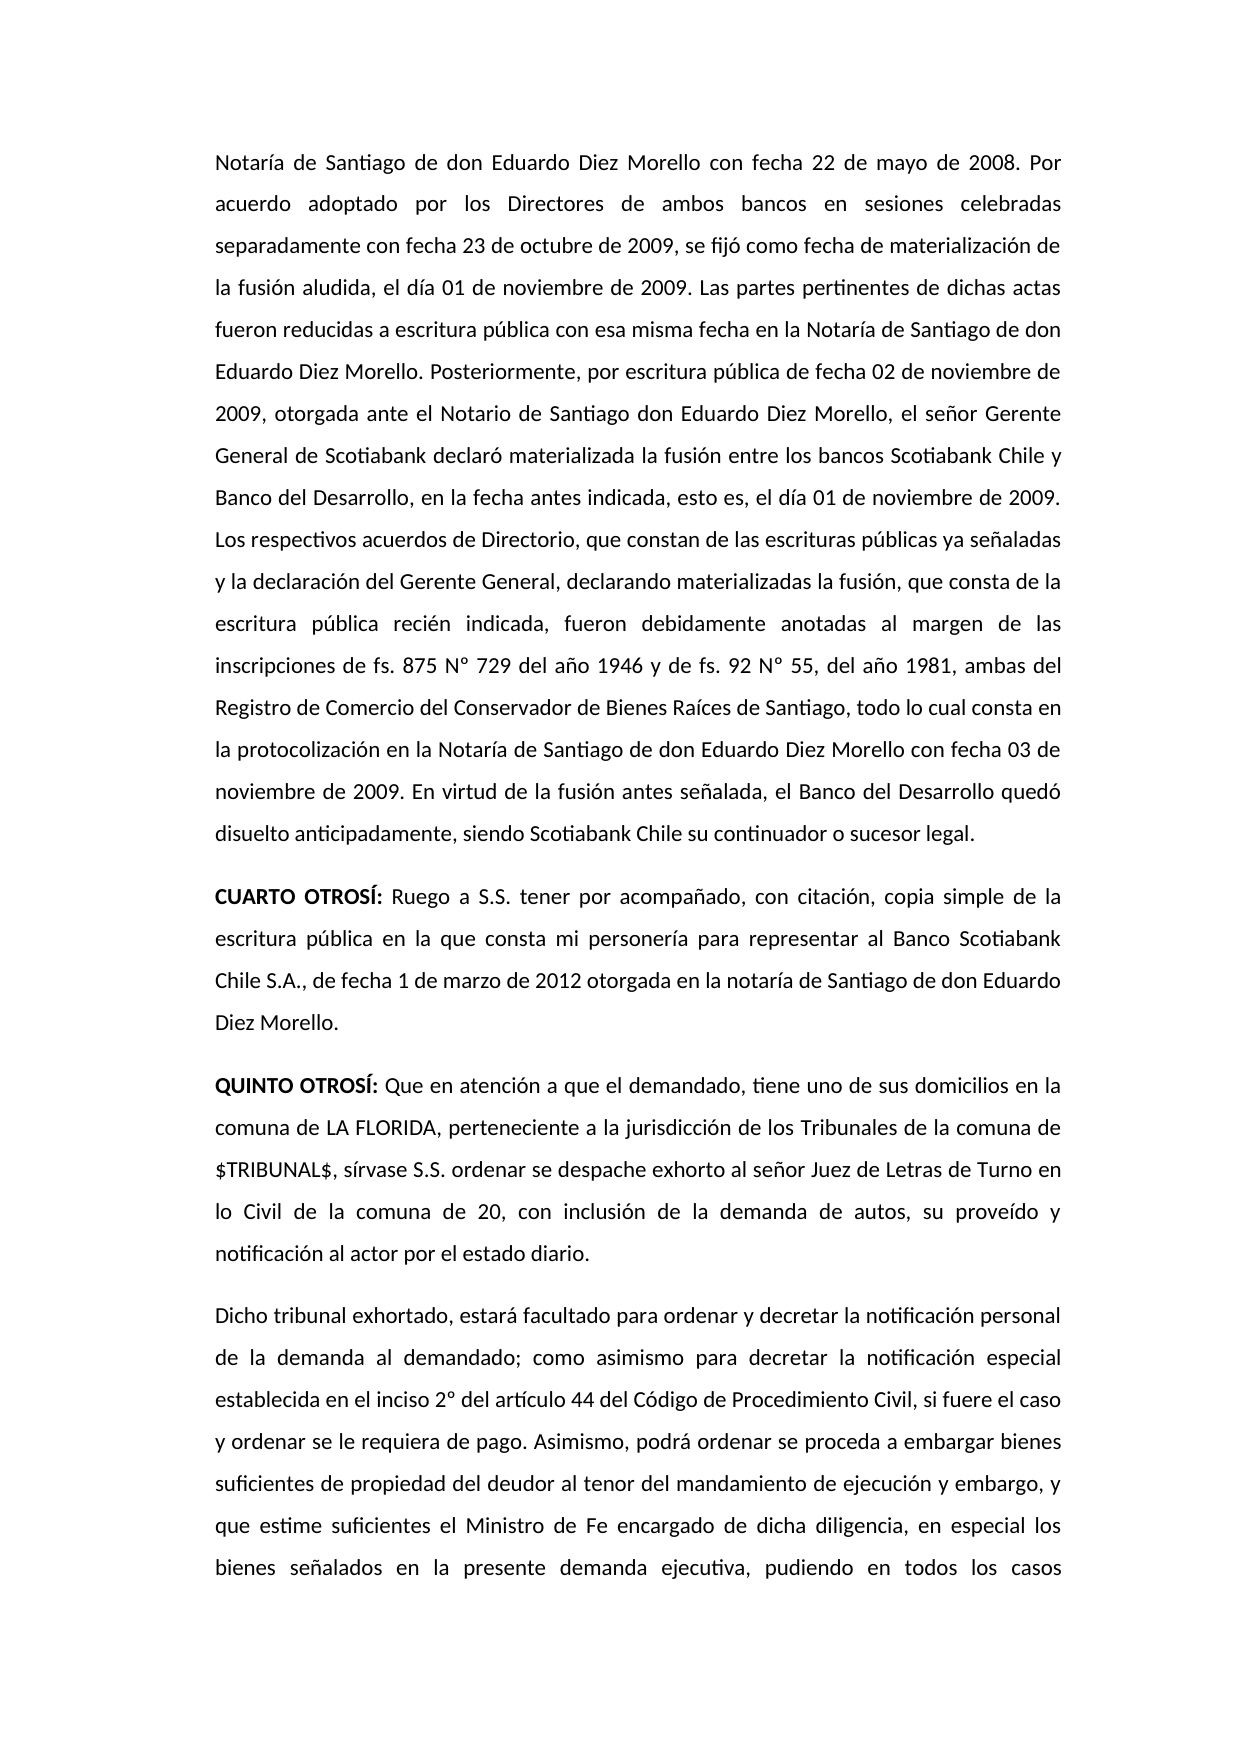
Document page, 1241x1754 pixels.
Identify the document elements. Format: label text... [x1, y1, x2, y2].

text CUARTO OTROSÍ: Ruego a S.S. tener por acompañado, con citación, copia simple de la escritura pública en la que consta mi personería para representar al Banco Scotiabank Chile S.A., de fecha 1 de marzo de 2012 otorgada en la notaría de Santiago de don Eduardo Diez Morello. [215, 882, 1063, 1036]
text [215, 1302, 1063, 1581]
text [215, 148, 1063, 847]
text QUINTO OTROSÍ: Que en atención a que el demandado, tiene uno de sus domicilios en la comuna de LA FLORIDA, perteneciente a la jurisdicción de los Tribunales de la comuna de $TRIBUNAL$, sírvase S.S. ordenar se despache exhorto al señor Juez de Letras de Turno en lo Civil de la comuna de 20, con inclusión de la demanda de autos, su proveído y notificación al actor por el estado diario. [215, 1071, 1063, 1267]
